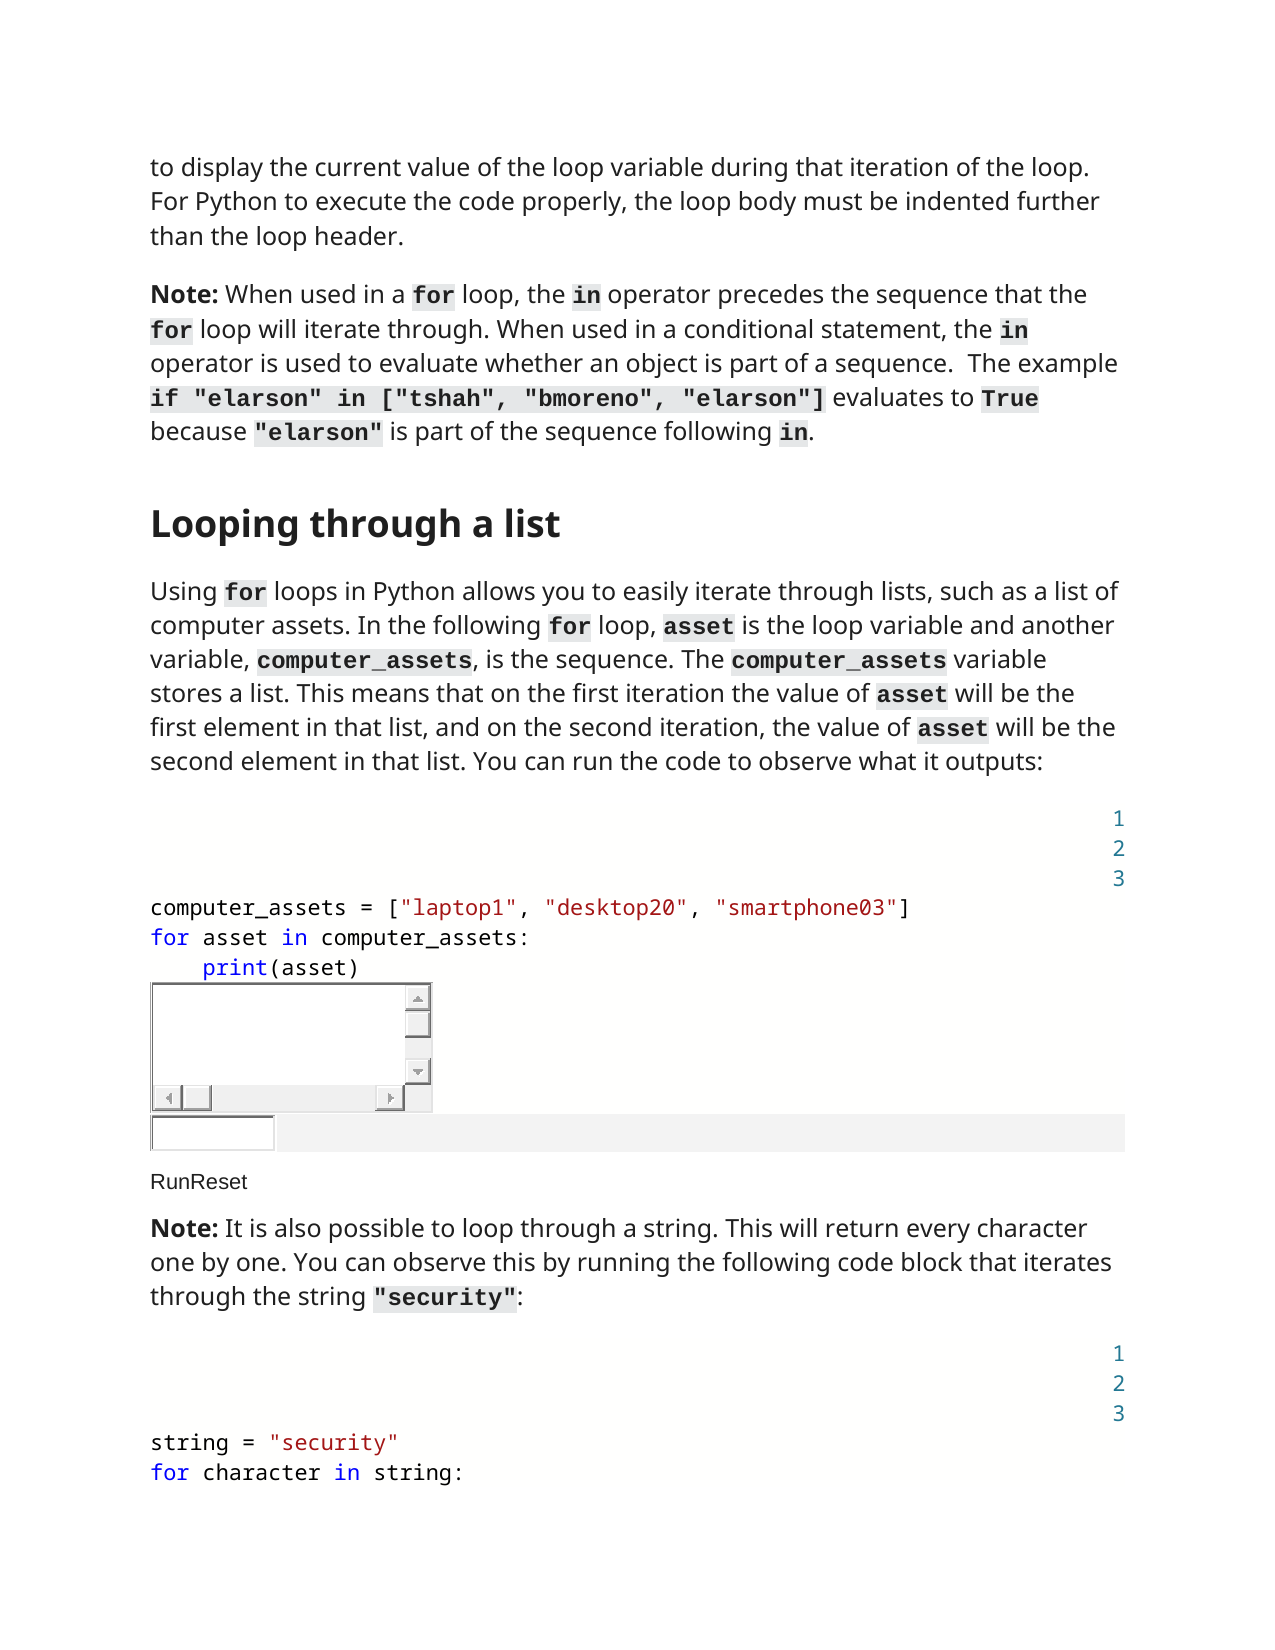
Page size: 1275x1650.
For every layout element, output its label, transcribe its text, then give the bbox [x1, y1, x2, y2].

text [150, 150, 1125, 252]
text RunReset [150, 1169, 1125, 1194]
text 1 [150, 1338, 1125, 1368]
text for character in string: [150, 1457, 1125, 1487]
text Using for loops in Python allows you to easily iterate through lists, such as a list of computer assets. In the following for loop, asset is the loop variable and another variable, computer_assets, is the sequence. The computer_assets variable stores a list. This means that on the first iteration the value of asset will be the first element in that list, and on the second iteration, the value of asset will be the second element in that list. You can run the code to observe what it outputs: [150, 573, 1125, 778]
text print(asset) [150, 952, 1125, 982]
text computer_assets = ["laptop1", "desktop20", "smartphone03"] [150, 892, 1125, 922]
text 2 [150, 1368, 1125, 1397]
text Looping through a list [150, 497, 1125, 548]
text Note: When used in a for loop, the in operator precedes the sequence that the for loop will iterate through. When used in a conditional statement, the in operator is used to evaluate whether an object is part of a sequence. The example if "elarson" in ["tshah", "bmoreno", "elarson"] evaluates to True because "elarson" is part of the sequence following in. [150, 277, 1125, 447]
text 3 [150, 862, 1125, 892]
text 2 [150, 833, 1125, 862]
text Note: It is also possible to loop through a string. This will return every character one by one. You can observe this by running the following code block that iterates through the string "security": [150, 1211, 1125, 1313]
text 3 [150, 1397, 1125, 1427]
text 1 [150, 803, 1125, 833]
text for asset in computer_assets: [150, 922, 1125, 952]
text string = "security" [150, 1427, 1125, 1457]
